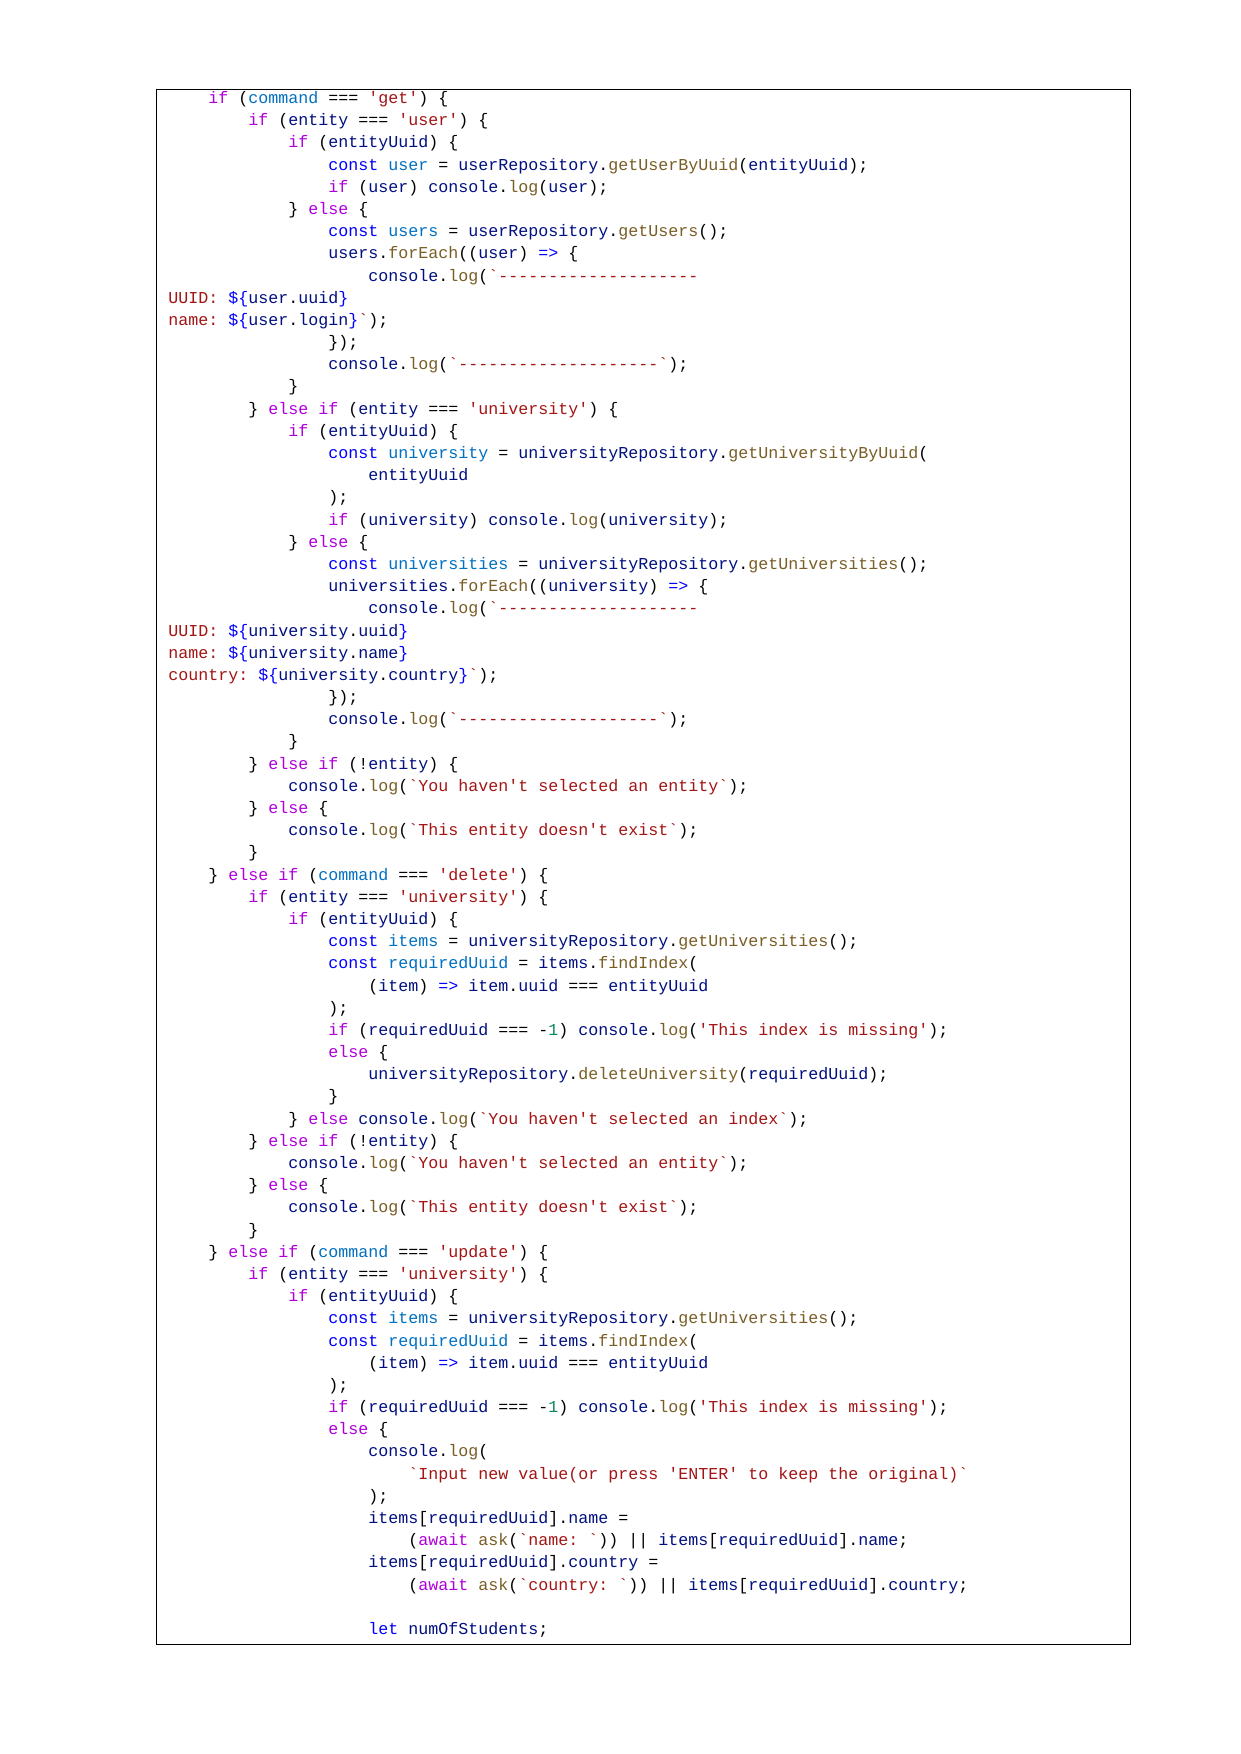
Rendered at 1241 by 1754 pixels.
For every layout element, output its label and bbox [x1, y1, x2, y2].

table_cell [157, 90, 1130, 1644]
